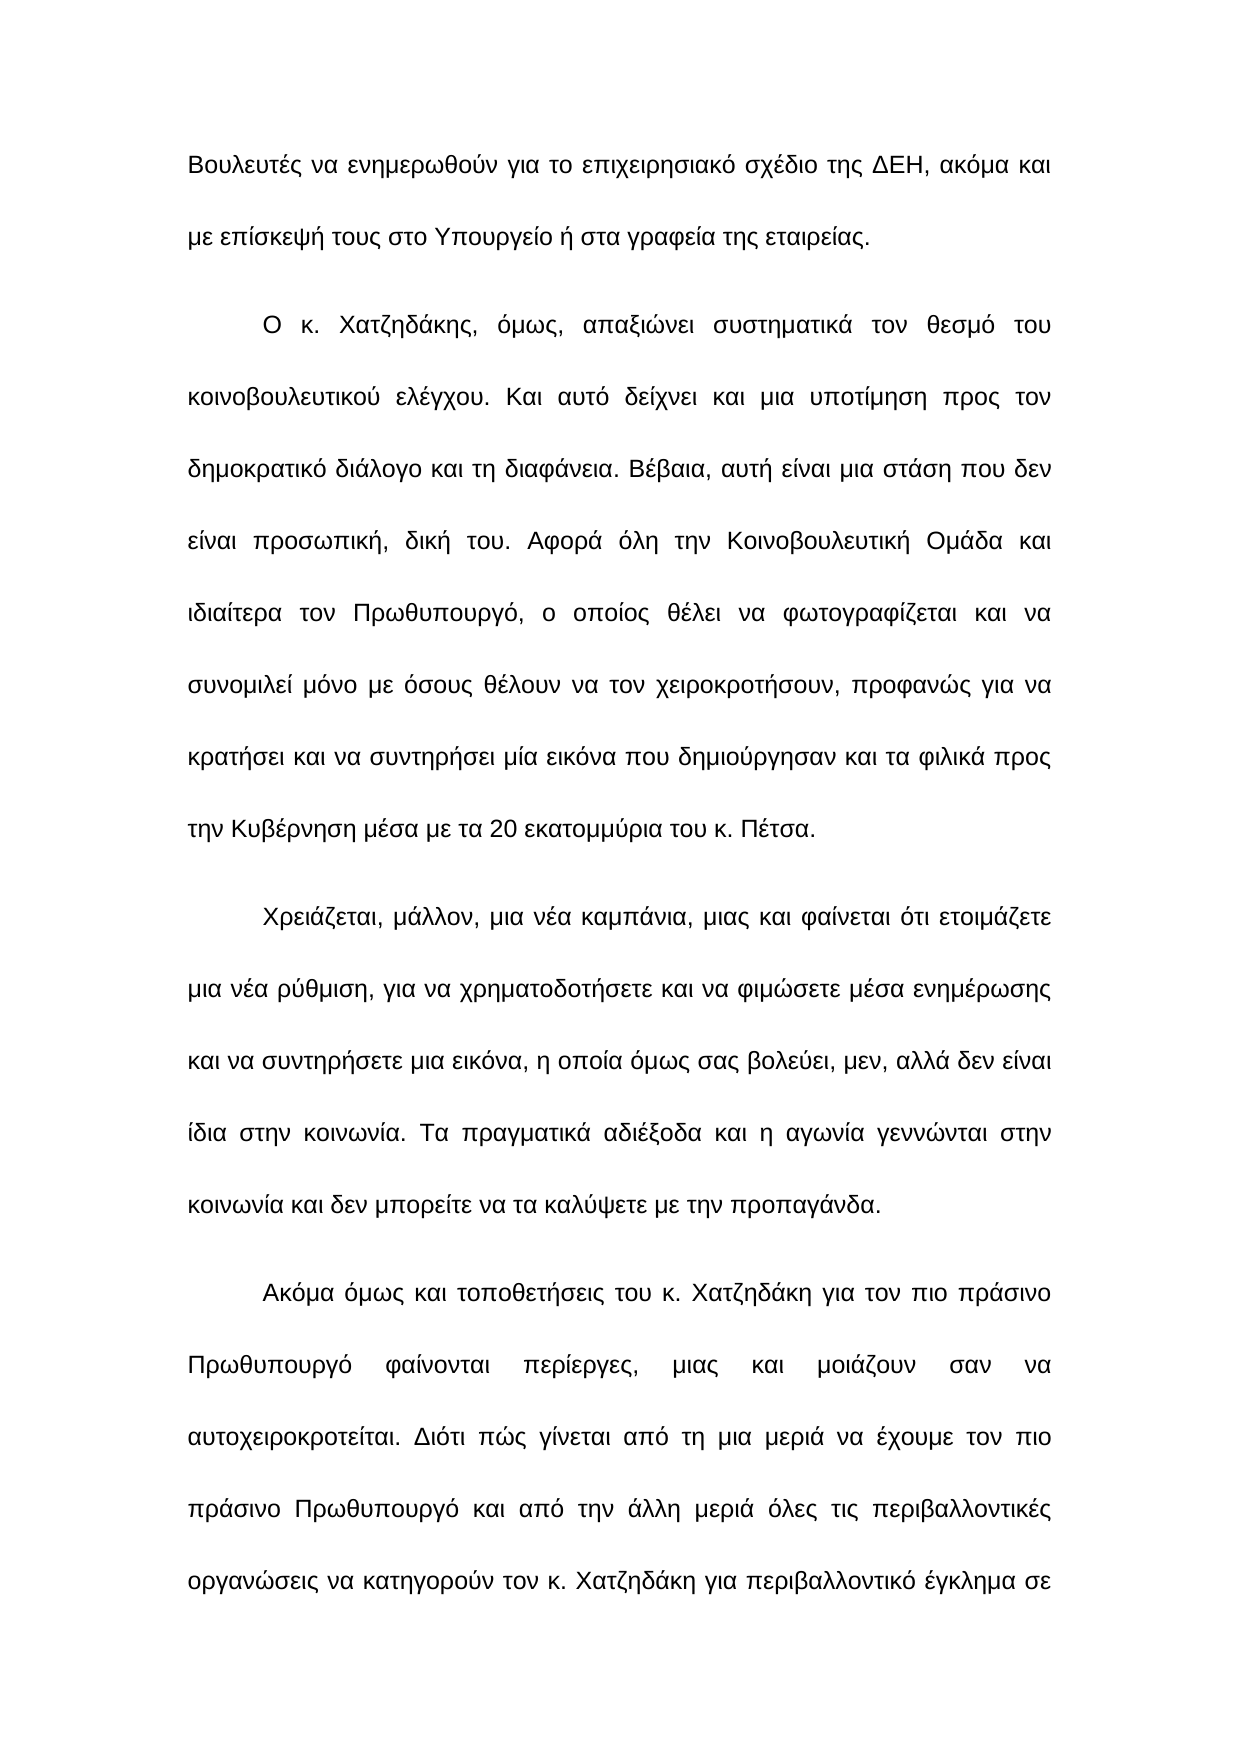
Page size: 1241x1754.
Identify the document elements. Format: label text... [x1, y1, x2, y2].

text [187, 1278, 1053, 1594]
text Χρειάζεται, μάλλον, μια νέα καμπάνια, μιας και φαίνεται ότι ετοιμάζετε μια νέα ρύθμιση, για να χρηματοδοτήσετε και να φιμώσετε μέσα ενημέρωσης και να συντηρήσετε μια εικόνα, η οποία όμως σας βολεύει, μεν, αλλά δεν είναι ίδια στην κοινωνία. Τα πραγματικά αδιέξοδα και η αγωνία γεννώνται στην κοινωνία και δεν μπορείτε να τα καλύψετε με την προπαγάνδα. [187, 902, 1053, 1218]
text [187, 150, 1053, 251]
text Ο κ. Χατζηδάκης, όμως, απαξιώνει συστηματικά τον θεσμό του κοινοβουλευτικού ελέγχου. Και αυτό δείχνει και μια υποτίμηση προς τον δημοκρατικό διάλογο και τη διαφάνεια. Βέβαια, αυτή είναι μια στάση που δεν είναι προσωπική, δική του. Αφορά όλη την Κοινοβουλευτική Ομάδα και ιδιαίτερα τον Πρωθυπουργό, ο οποίος θέλει να φωτογραφίζεται και να συνομιλεί μόνο με όσους θέλουν να τον χειροκροτήσουν, προφανώς για να κρατήσει και να συντηρήσει μία εικόνα που δημιούργησαν και τα φιλικά προς την Κυβέρνηση μέσα με τα 20 εκατομμύρια του κ. Πέτσα. [187, 310, 1053, 842]
